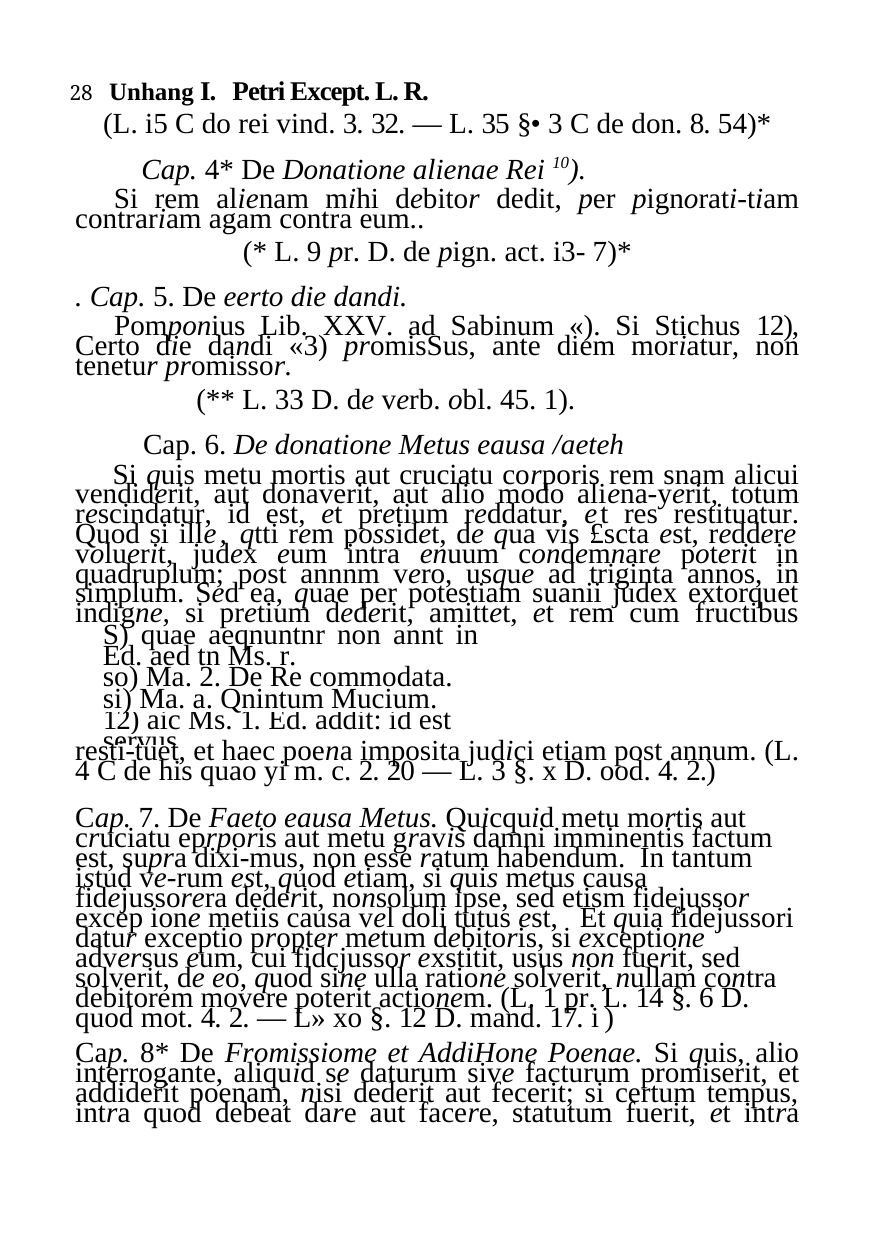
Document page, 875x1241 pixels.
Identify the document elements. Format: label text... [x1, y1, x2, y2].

text Si quis metu mortis aut cruciatu corporis rem snam alicui vendiderit, aut donaverit, aut alio modo aliena-yerit, totum rescindatur, id est, et pretium reddatur, et res restituatur. Quod si ille, qtti rem possidet, de qua vis £scta est, reddere voluerit, judex eum intra enuum condemnare poterit in quadruplum; post annnm vero, usque ad triginta annos, in simplum. Sed ea, quae per potestiam suanii judex extorquet indigne, si pretium dederit, amittet, et rem cum fructibus resti-tuet, et haec poena imposita judici etiam post annum. (L. 4 C de his quao yi m. c. 2. 20 — L. 3 §. x D. ood. 4. 2.) [75, 468, 799, 784]
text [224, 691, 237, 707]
text 12) aic Ms. 1. Ed. addit: id est servus. [103, 712, 478, 745]
text (* L. 9 pr. D. de pign. act. i3- 7)* [75, 234, 799, 267]
text . Cap. 5. De eerto die dandi. [75, 279, 799, 312]
text S) quae aeqnuntnr non annt in Ed. aed tn Ms. r. [103, 628, 478, 670]
text so) Ma. 2. De Re commodata. [132, 670, 478, 691]
text Si rem alienam mihi debitor dedit, per pignorati-tiam contrariam agam contra eum.. [75, 192, 799, 233]
text (** L. 33 D. de verb. obl. 45. 1). [157, 382, 799, 416]
text si) Ma. a. Qnintum Mucium. [235, 691, 478, 712]
text Pomponius Lib. XXV. ad Sabinum «). Si Stichus 12), Certo die dandi «3) promisSus, ante diem moriatur, non tenetur promissor. [75, 320, 799, 379]
text Cap. 6. De donatione Metus eausa /aeteh [103, 427, 799, 461]
text Cap. 7. De Faeto eausa Metus. Quicquid metu mortis aut cruciatu eprporis aut metu gravis damni imminentis factum est, supra dixi-mus, non esse ratum habendum. In tantum istud ve-rum est, quod etiam, si quis metus causa fidejussorera dederit, nonsolum ipse, sed etism fidejussor excep ione metiis causa vel doli tutus est, Et quia fidejussori datur exceptio propter metum debitoris, si exceptione adversus eum, cui fidcjussor exstitit, usus non fuerit, sed solverit, de eo, quod sine ulla ratione solverit, nullam contra debitorem movere poterit actionem. (L. 1 pr. L. 14 §. 6 D. quod mot. 4. 2. — L» xo §. 12 D. mand. 17. i) [75, 812, 799, 1032]
text Cap. 4* De Donatione alienae Rei 10). [102, 152, 799, 186]
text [75, 1046, 799, 1126]
text (L. i5 C do rei vind. 3. 32. — L. 35 §• 3 C de don. 8. 54)* [75, 106, 799, 140]
text si) Ma. a. Qnintum Mucium. [127, 691, 235, 712]
